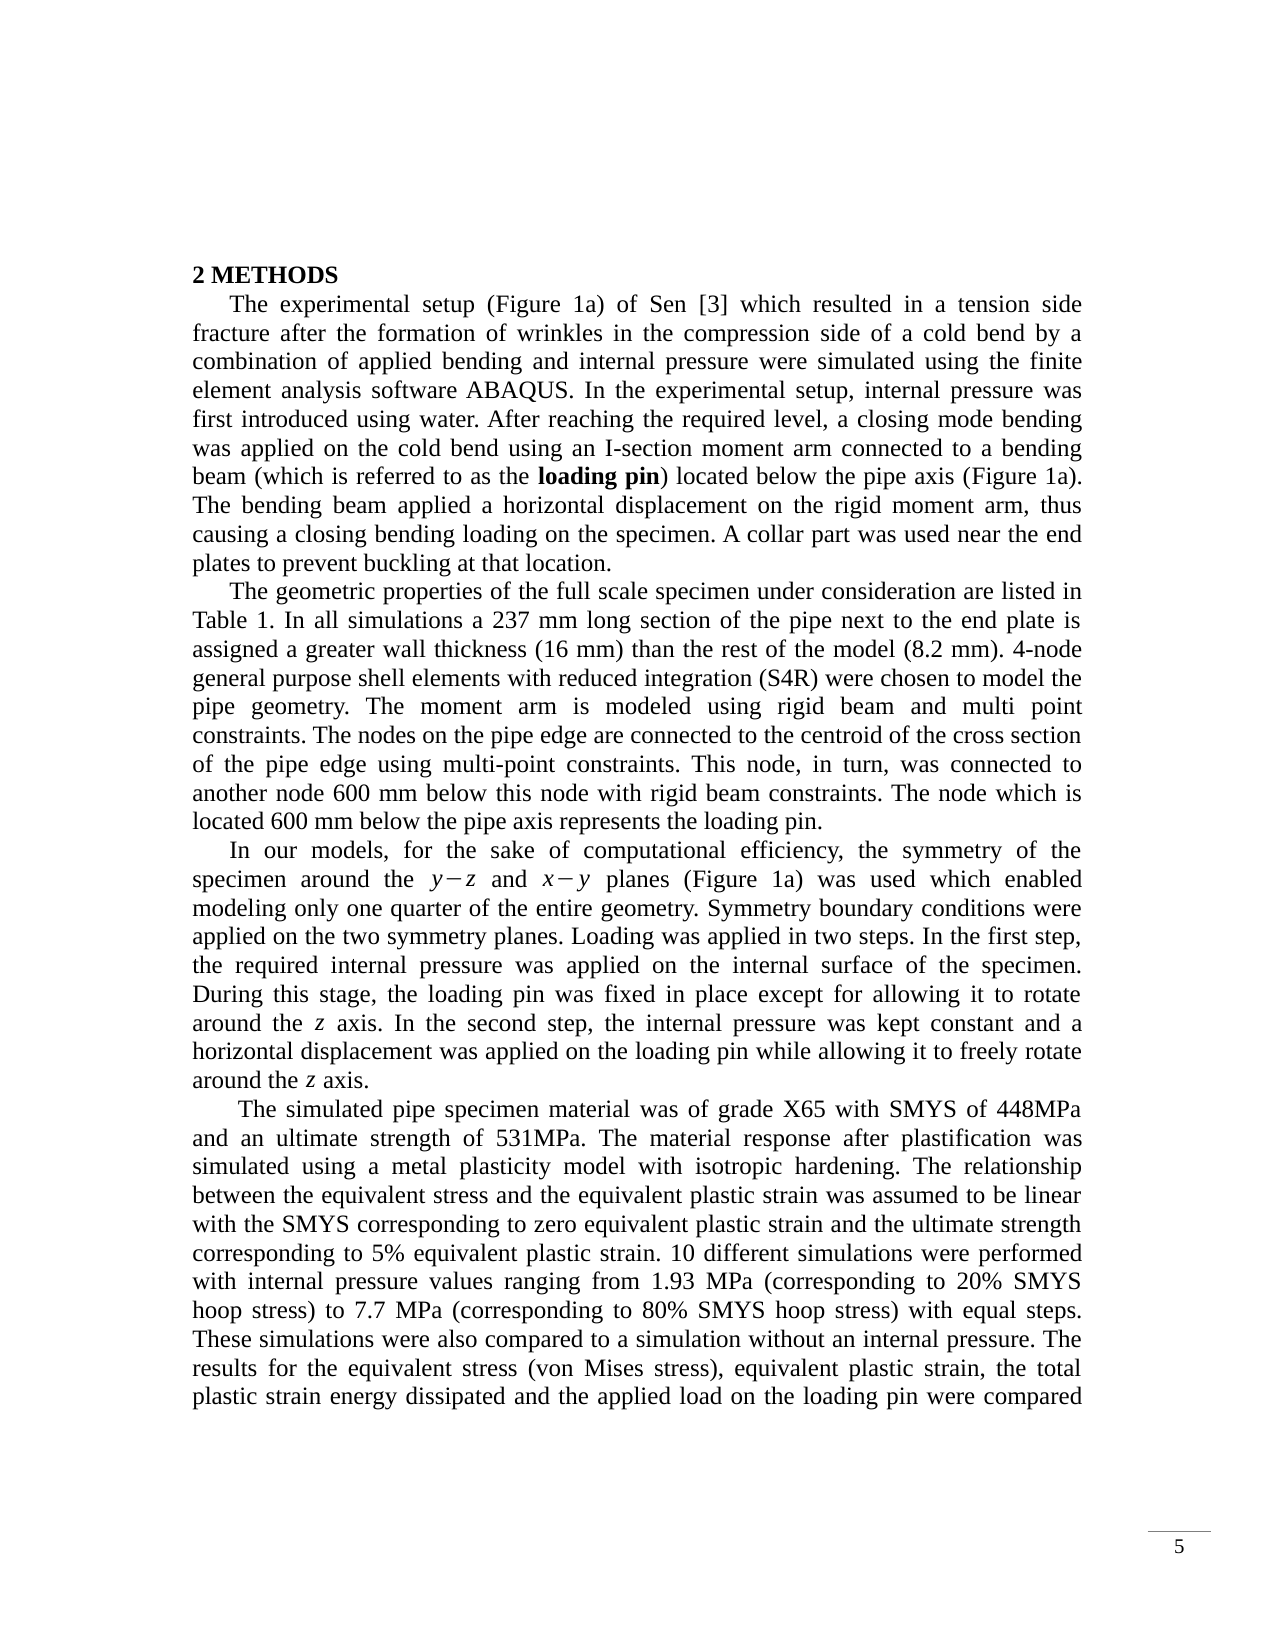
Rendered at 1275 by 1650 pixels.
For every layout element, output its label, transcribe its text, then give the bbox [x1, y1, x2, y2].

text The geometric properties of the full scale specimen under consideration are listed in Table 1. In all simulations a 237 mm long section of the pipe next to the end plate is assigned a greater wall thickness (16 mm) than the rest of the model (8.2 mm). 4-node general purpose shell elements with reduced integration (S4R) were chosen to model the pipe geometry. The moment arm is modeled using rigid beam and multi point constraints. The nodes on the pipe edge are connected to the centroid of the cross section of the pipe edge using multi-point constraints. This node, in turn, was connected to another node 600 mm below this node with rigid beam constraints. The node which is located 600 mm below the pipe axis represents the loading pin. [192, 576, 1083, 835]
text 2 METHODS [192, 260, 1083, 289]
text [192, 1094, 1083, 1410]
text In our models, for the sake of computational efficiency, the symmetry of the specimen around the and planes (Figure 1a) was used which enabled modeling only one quarter of the entire geometry. Symmetry boundary conditions were applied on the two symmetry planes. Loading was applied in two steps. In the first step, the required internal pressure was applied on the internal surface of the specimen. During this stage, the loading pin was fixed in place except for allowing it to rotate around the axis. In the second step, the internal pressure was kept constant and a horizontal displacement was applied on the loading pin while allowing it to freely rotate around the axis. [192, 835, 1083, 1094]
text The experimental setup (Figure 1a) of Sen [3] which resulted in a tension side fracture after the formation of wrinkles in the compression side of a cold bend by a combination of applied bending and internal pressure were simulated using the finite element analysis software ABAQUS. In the experimental setup, internal pressure was first introduced using water. After reaching the required level, a closing mode bending was applied on the cold bend using an I-section moment arm connected to a bending beam (which is referred to as the loading pin) located below the pipe axis (Figure 1a). The bending beam applied a horizontal displacement on the rigid moment arm, thus causing a closing bending loading on the specimen. A collar part was used near the end plates to prevent buckling at that location. [192, 289, 1083, 576]
